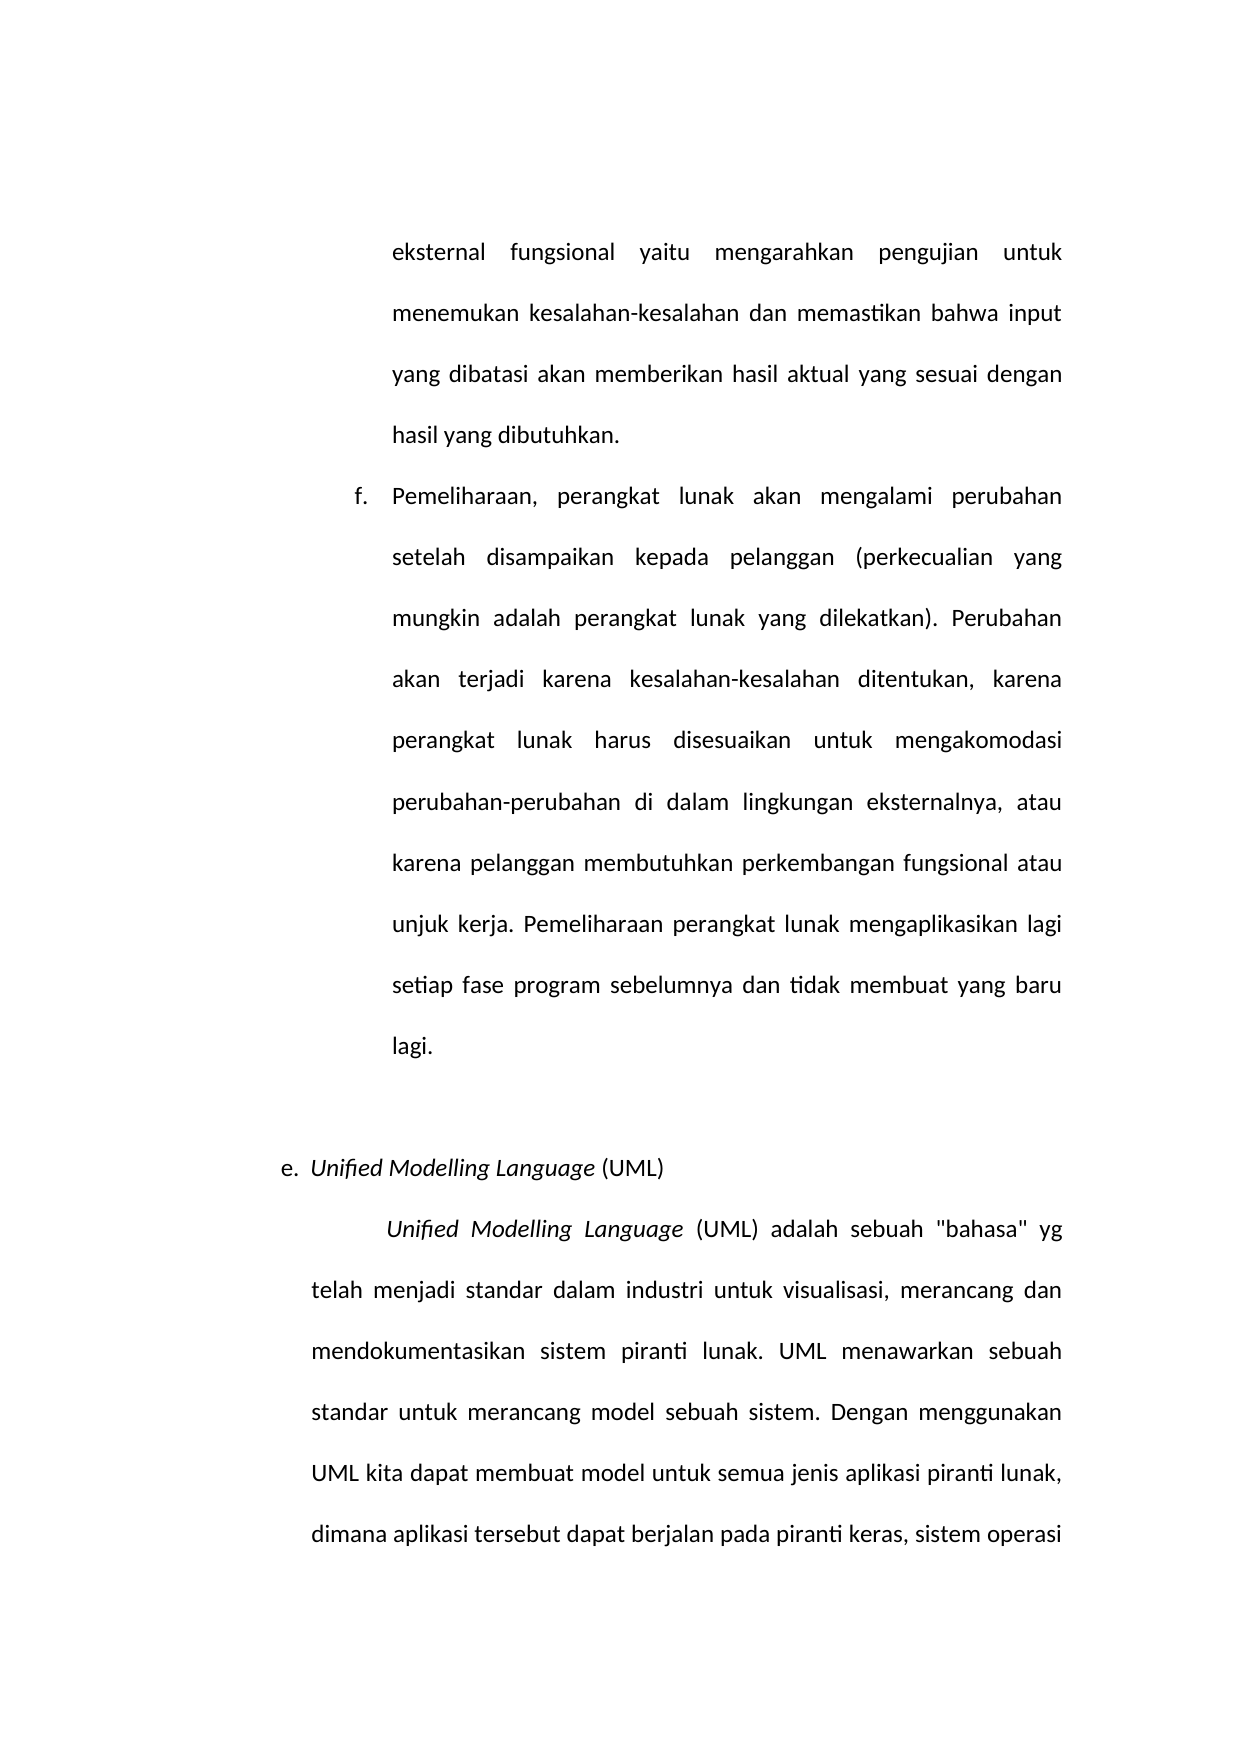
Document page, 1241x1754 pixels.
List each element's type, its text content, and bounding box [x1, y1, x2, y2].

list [354, 236, 1063, 450]
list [311, 1213, 1063, 1549]
list Pemeliharaan, perangkat lunak akan mengalami perubahan setelah disampaikan kepada pelanggan (perkecualian yang mungkin adalah perangkat lunak yang dilekatkan). Perubahan akan terjadi karena kesalahan-kesalahan ditentukan, karena perangkat lunak harus disesuaikan untuk mengakomodasi perubahan-perubahan di dalam lingkungan eksternalnya, atau karena pelanggan membutuhkan perkembangan fungsional atau unjuk kerja. Pemeliharaan perangkat lunak mengaplikasikan lagi setiap fase program sebelumnya dan tidak membuat yang baru lagi. [354, 480, 1063, 1060]
list Unified Modelling Language (UML) [281, 1152, 1063, 1182]
